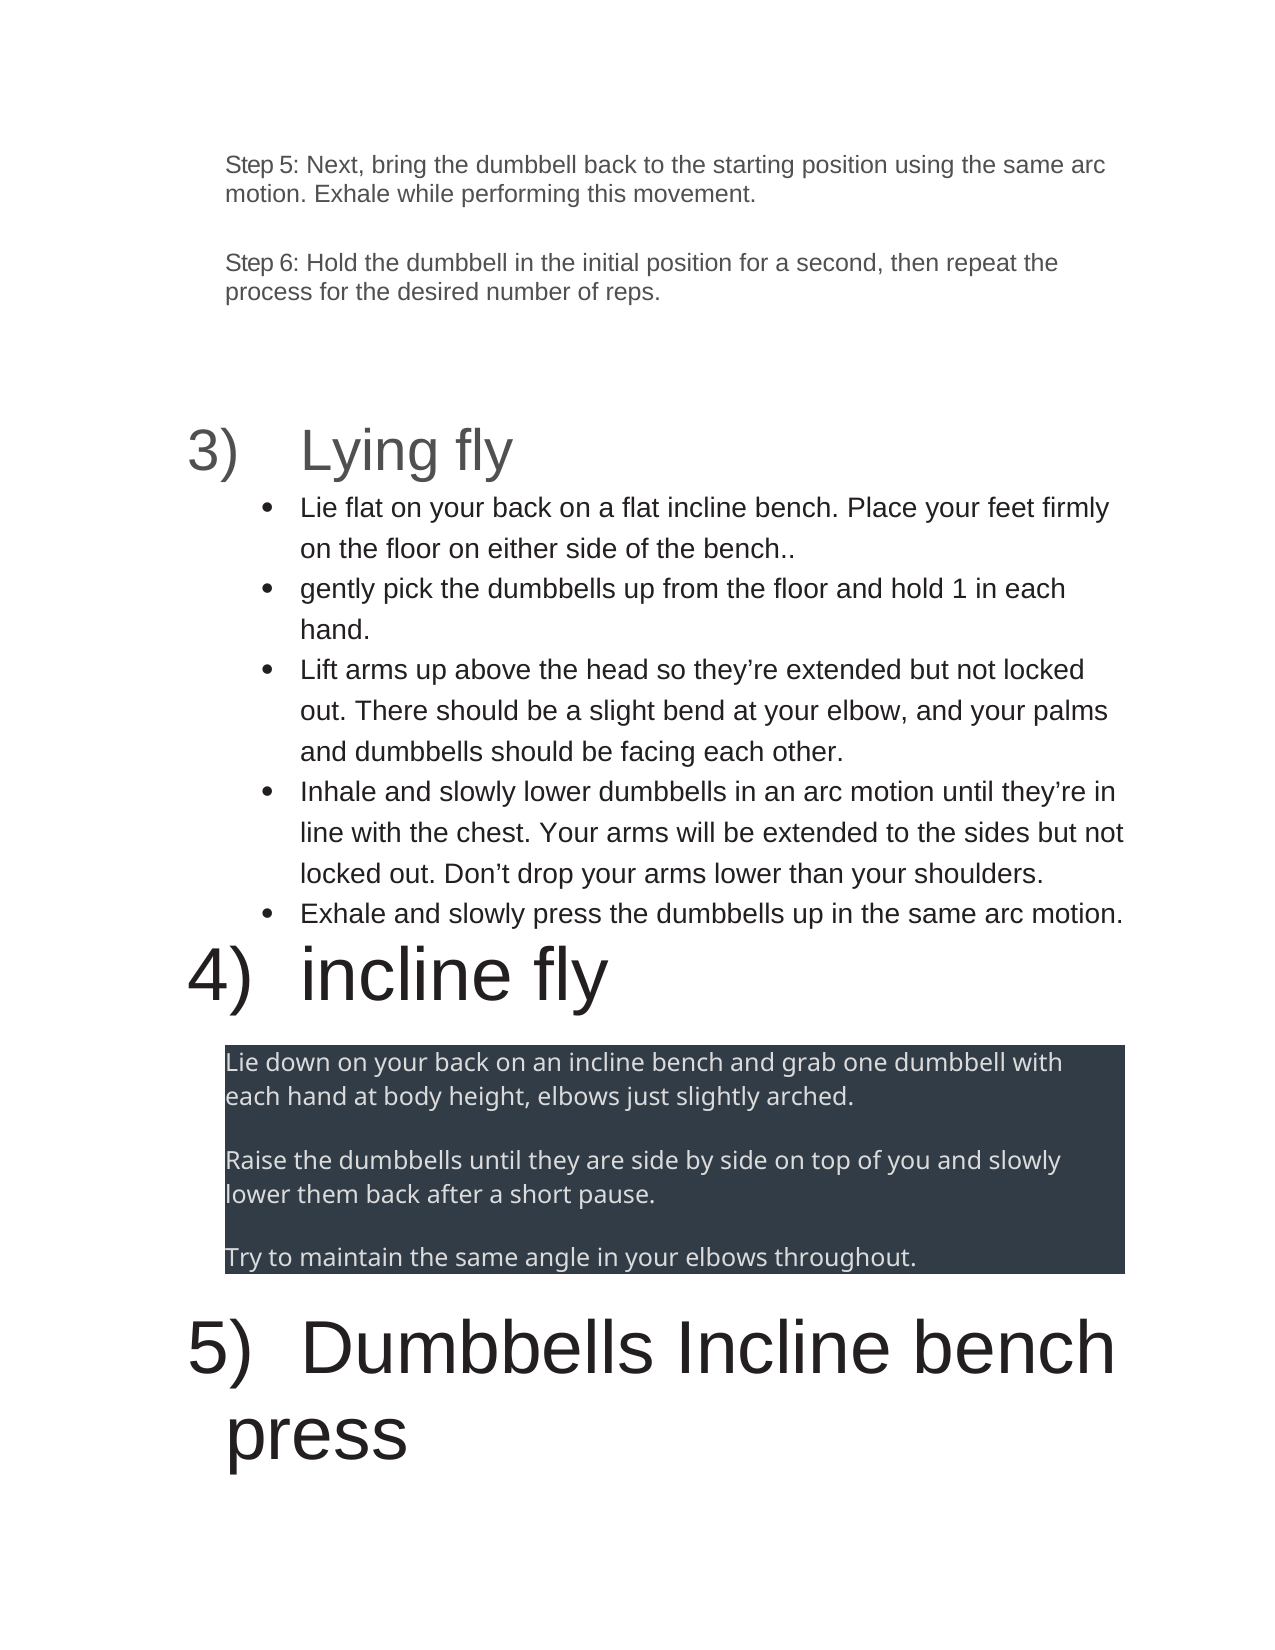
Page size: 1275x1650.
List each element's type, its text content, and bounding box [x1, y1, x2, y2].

list Lying fly [187, 416, 1125, 483]
list Inhale and slowly lower dumbbells in an arc motion until they’re in line with the chest. Your arms will be extended to the sides but not locked out. Don’t drop your arms lower than your shoulders. [262, 767, 1125, 889]
list Lie flat on your back on a flat incline bench. Place your feet firmly on the floor on either side of the bench.. [262, 483, 1125, 564]
list Lift arms up above the head so they’re extended but not locked out. There should be a slight bend at your elbow, and your palms and dumbbells should be facing each other. [262, 645, 1125, 767]
list Dumbbells Incline bench press [187, 1303, 1125, 1475]
list gently pick the dumbbells up from the floor and hold 1 in each hand. [262, 564, 1125, 645]
text Raise the dumbbells until they are side by side on top of you and slowly lower them back after a short pause. [225, 1142, 1125, 1210]
text Step 6: Hold the dumbbell in the initial position for a second, then repeat the process for the desired number of reps. [225, 248, 1125, 306]
list incline fly [187, 929, 1125, 1016]
text Try to maintain the same angle in your elbows throughout. [225, 1239, 1125, 1274]
text Lie down on your back on an incline bench and grab one dumbbell with each hand at body height, elbows just slightly arched. [225, 1045, 1125, 1113]
list Exhale and slowly press the dumbbells up in the same arc motion. [262, 889, 1125, 929]
text Step 5: Next, bring the dumbbell back to the starting position using the same arc motion. Exhale while performing this movement. [225, 150, 1125, 207]
